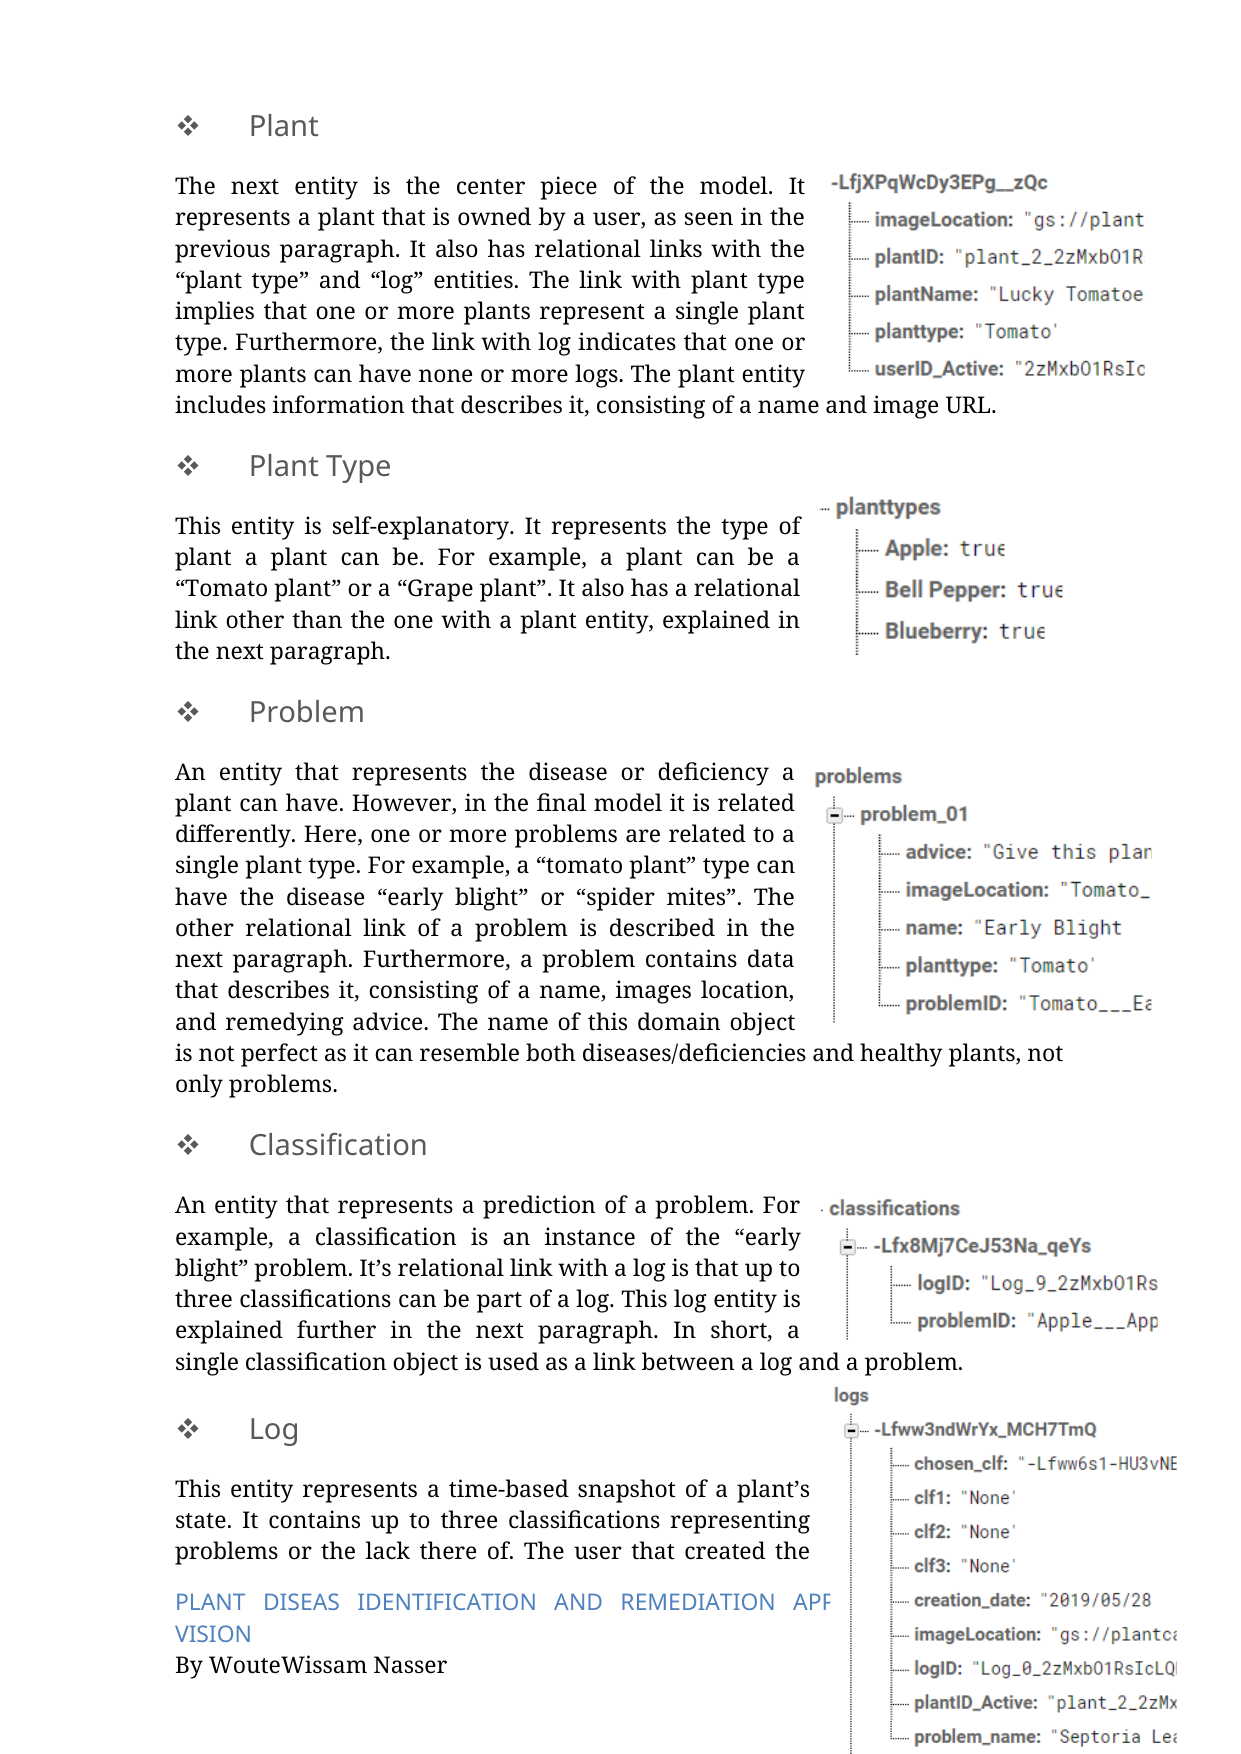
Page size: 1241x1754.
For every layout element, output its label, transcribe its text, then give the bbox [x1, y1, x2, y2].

picture [820, 1194, 1158, 1341]
text An entity that represents a prediction of a problem. For example, a classification is an instance of the “early blight” problem. It’s relational link with a log is that up to three classifications can be part of a log. This log entity is explained further in the next paragraph. In short, a single classification object is used as a link between a log and a problem. [175, 1189, 1065, 1377]
text An entity that represents the disease or deficiency a plant can have. However, in the final model it is related differently. Here, one or more problems are related to a single plant type. For example, a “tomato plant” type can have the disease “early blight” or “spider mites”. The other relational link of a problem is described in the next paragraph. Furthermore, a problem contains data that describes it, consisting of a name, images location, and remedying advice. The name of this domain object is not perfect as it can resemble both diseases/deficiencies and healthy plants, not only problems. [175, 756, 1065, 1099]
subtitle Plant Type [175, 445, 977, 485]
subtitle Classification [175, 1124, 977, 1164]
picture [814, 763, 1152, 1024]
picture [830, 1382, 1177, 1754]
text The next entity is the center piece of the model. It represents a plant that is owned by a user, as seen in the previous paragraph. It also has relational links with the “plant type” and “log” entities. The link with plant type implies that one or more plants represent a single plant type. Furthermore, the link with log indicates that one or more plants can have none or more logs. The plant entity includes information that describes it, consisting of a name and image URL. [175, 170, 1065, 420]
picture [825, 168, 1145, 389]
subtitle Log [175, 1408, 830, 1448]
subtitle Plant [175, 105, 977, 145]
picture [819, 495, 1078, 655]
subtitle Problem [175, 691, 977, 731]
